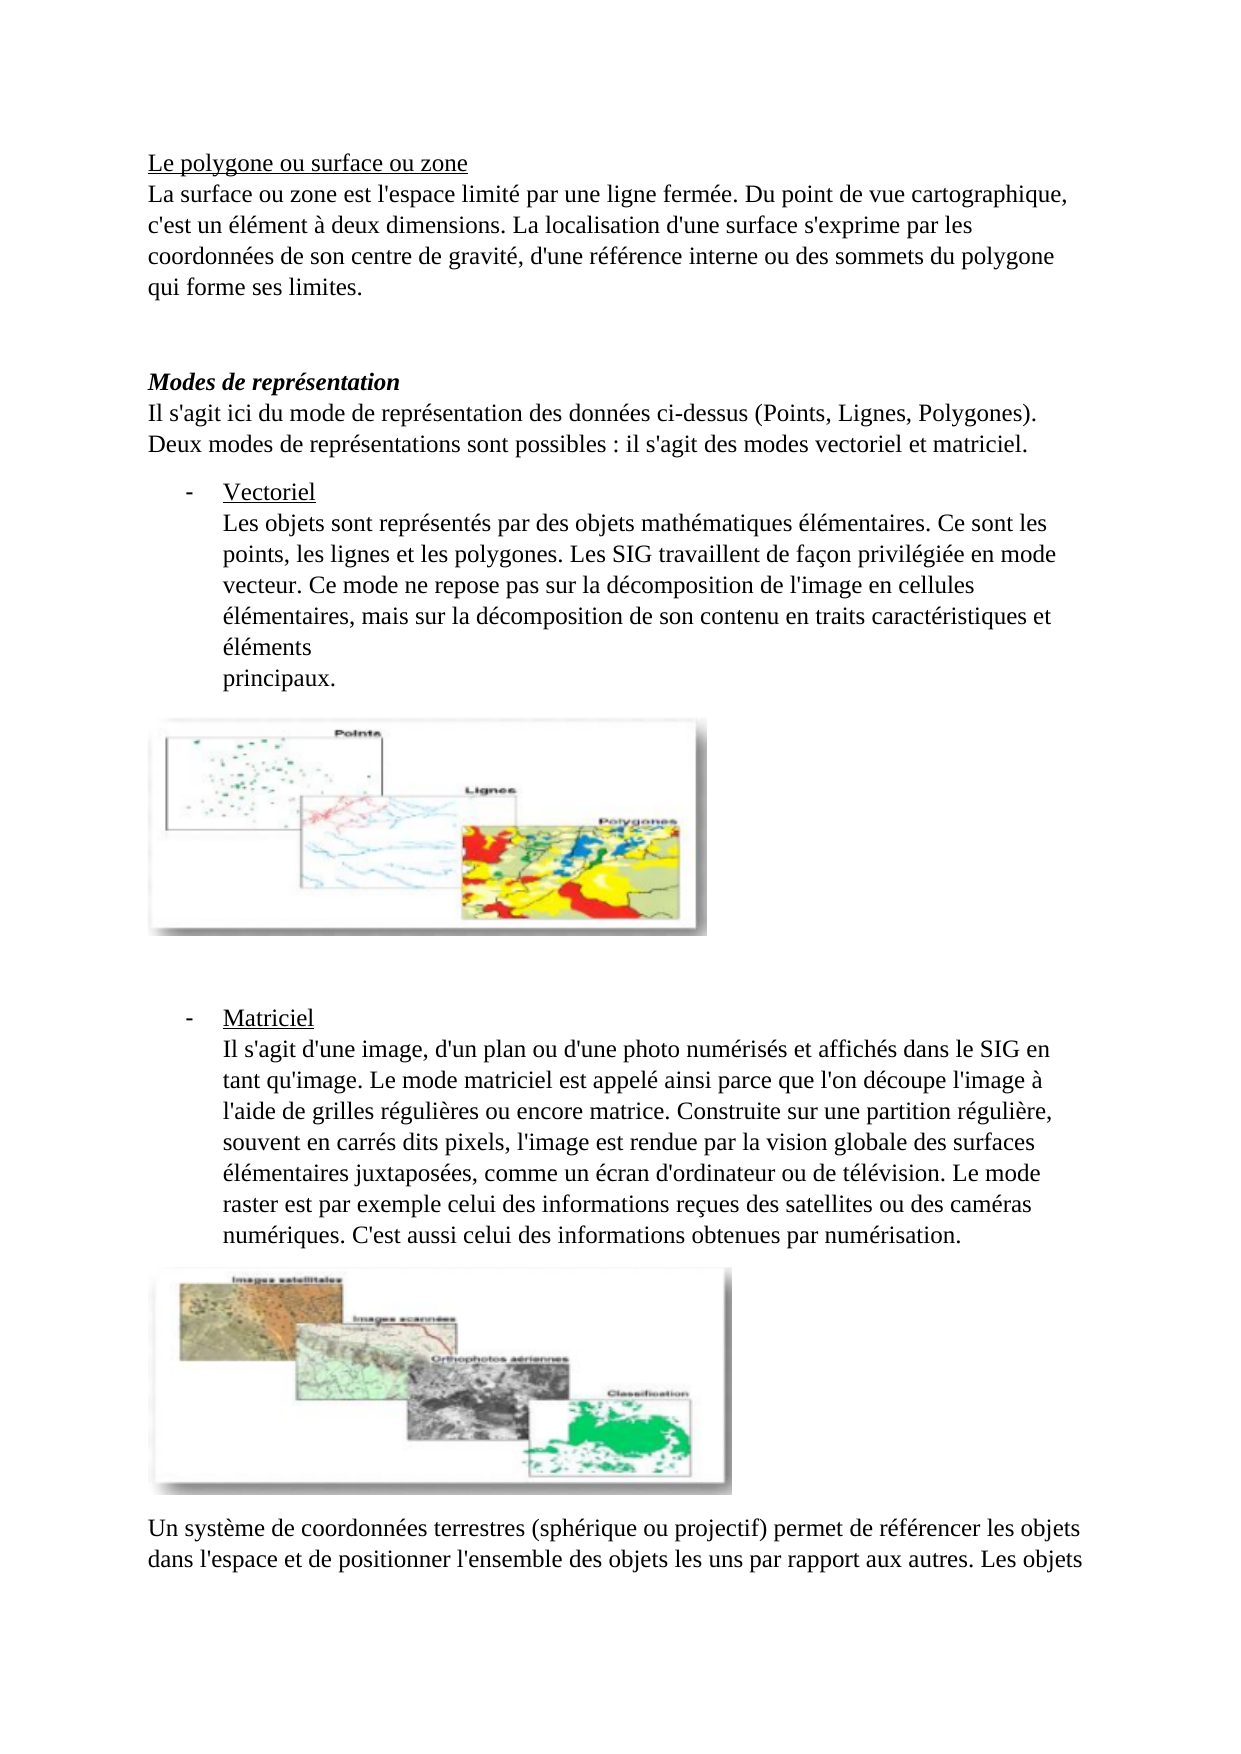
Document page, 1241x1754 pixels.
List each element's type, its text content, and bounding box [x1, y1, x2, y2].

list Vectoriel Les objets sont représentés par des objets mathématiques élémentaires. Ce sont les points, les lignes et les polygones. Les SIG travaillent de façon privilégiée en mode vecteur. Ce mode ne repose pas sur la décomposition de l'image en cellules élémentaires, mais sur la décomposition de son contenu en traits caractéristiques et éléments principaux. [185, 477, 1093, 692]
text Modes de représentation Il s'agit ici du mode de représentation des données ci-dessus (Points, Lignes, Polygones). Deux modes de représentations sont possibles : il s'agit des modes vectoriel et matriciel. [148, 367, 1093, 458]
picture [147, 1267, 732, 1495]
picture [147, 711, 707, 936]
list Matriciel Il s'agit d'une image, d'un plan ou d'une photo numérisés et affichés dans le SIG en tant qu'image. Le mode matriciel est appelé ainsi parce que l'on découpe l'image à l'aide de grilles régulières ou encore matrice. Construite sur une partition régulière, souvent en carrés dits pixels, l'image est rendue par la vision globale des surfaces élémentaires juxtaposées, comme un écran d'ordinateur ou de télévision. Le mode raster est par exemple celui des informations reçues des satellites ou des caméras numériques. C'est aussi celui des informations obtenues par numérisation. [185, 1003, 1093, 1249]
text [148, 1513, 1093, 1573]
text Le polygone ou surface ou zone La surface ou zone est l'espace limité par une ligne fermée. Du point de vue cartographique, c'est un élément à deux dimensions. La localisation d'une surface s'exprime par les coordonnées de son centre de gravité, d'une référence interne ou des sommets du polygone qui forme ses limites. [148, 148, 1093, 301]
